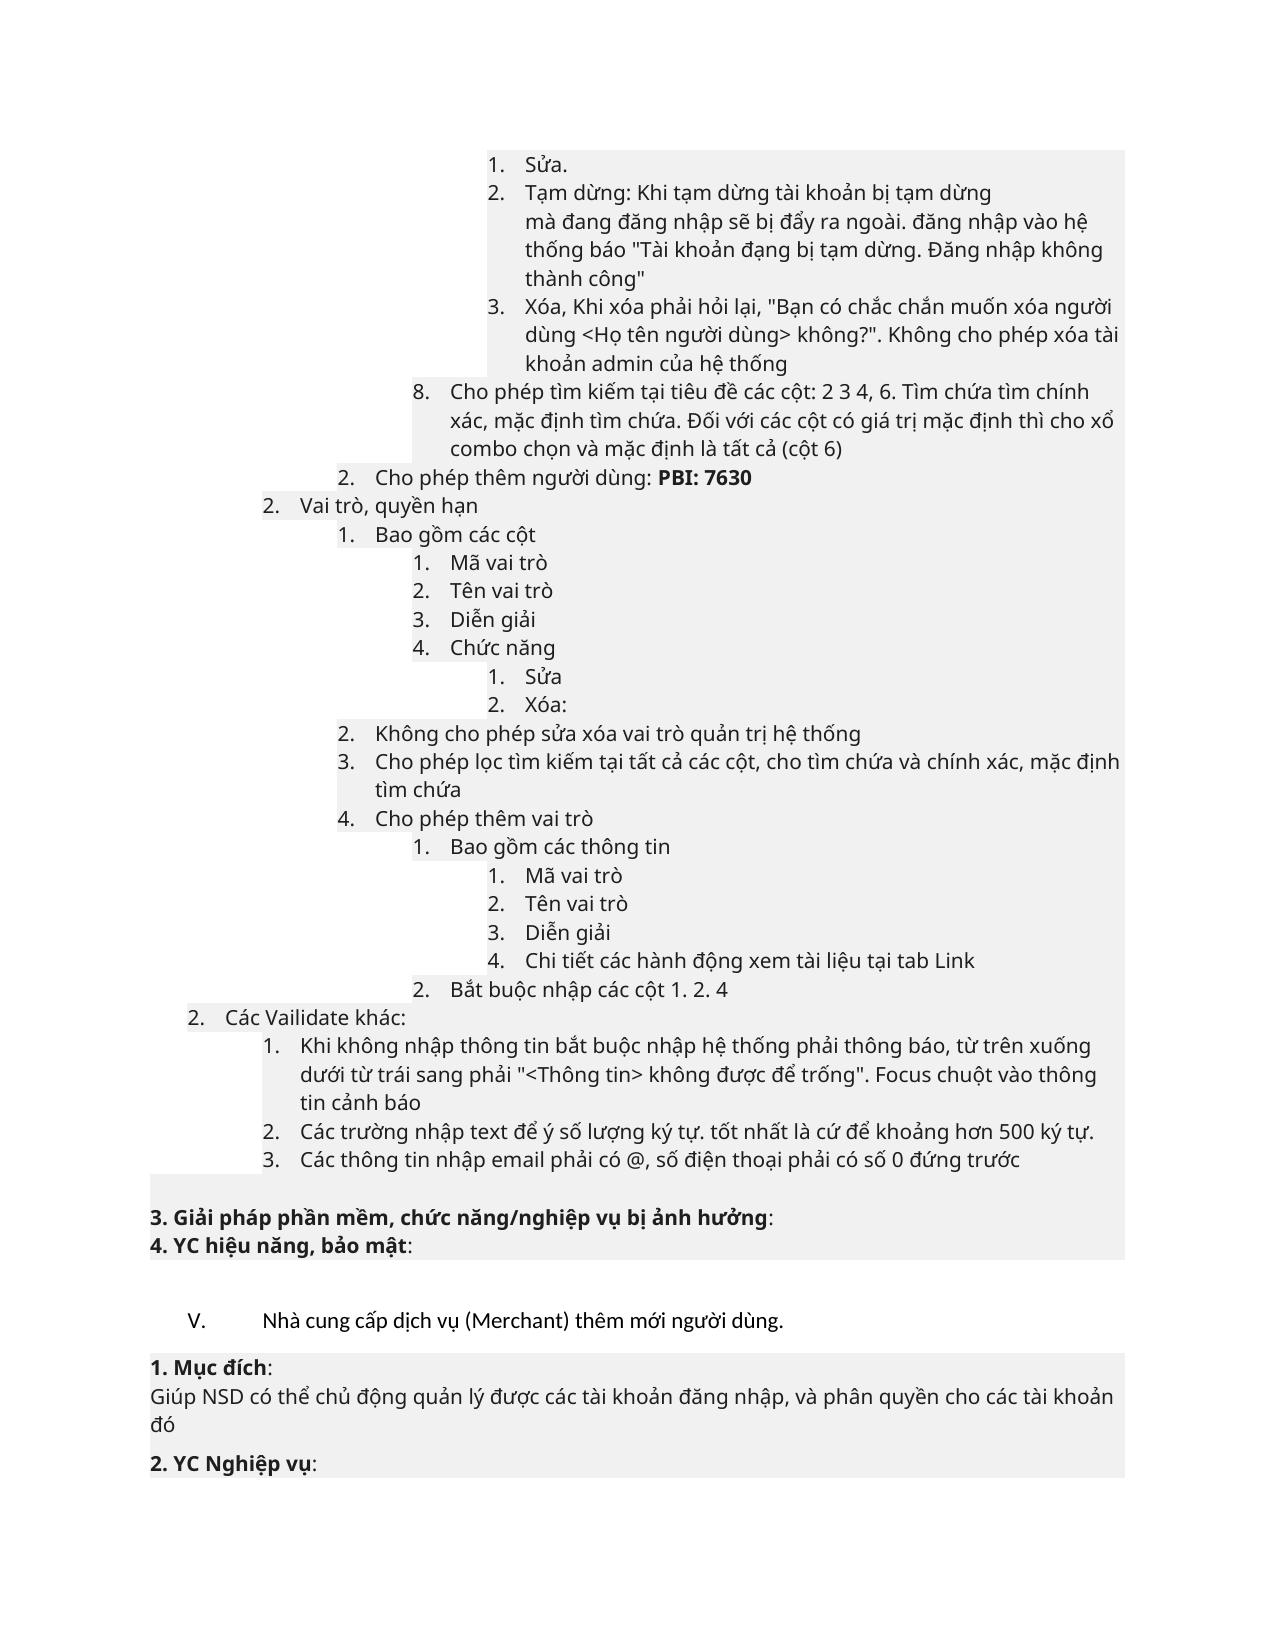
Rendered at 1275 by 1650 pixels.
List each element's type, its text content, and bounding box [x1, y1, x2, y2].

list Nhà cung cấp dịch vụ (Merchant) thêm mới người dùng. [187, 1307, 1125, 1335]
list Các trường nhập text để ý số lượng ký tự. tốt nhất là cứ để khoảng hơn 500 ký tự. [262, 1117, 1125, 1145]
list Tên vai trò [487, 889, 1125, 918]
text 2. YC Nghiệp vụ: [150, 1449, 1125, 1478]
list Vai trò, quyền hạn [262, 491, 1125, 520]
list Tạm dừng: Khi tạm dừng tài khoản bị tạm dừng mà đang đăng nhập sẽ bị đẩy ra ngoài. đăng nhập vào hệ thống báo "Tài khoản đạng bị tạm dừng. Đăng nhập không thành công" [487, 178, 1125, 292]
text 3. Giải pháp phần mềm, chức năng/nghiệp vụ bị ảnh hưởng: [150, 1203, 1125, 1231]
list Mã vai trò [487, 861, 1125, 889]
list Diễn giải [487, 918, 1125, 946]
list Xóa: [487, 690, 1125, 719]
list Cho phép lọc tìm kiếm tại tất cả các cột, cho tìm chứa và chính xác, mặc định tìm chứa [337, 747, 1125, 804]
list Cho phép thêm người dùng: PBI: 7630 [337, 463, 1125, 491]
list Sửa. [487, 150, 1125, 178]
list Chức năng [412, 633, 1125, 662]
text 1. Mục đích: [150, 1353, 1125, 1382]
list Sửa [487, 662, 1125, 690]
list Các Vailidate khác: [187, 1003, 1125, 1032]
list Tên vai trò [412, 577, 1125, 605]
list Xóa, Khi xóa phải hỏi lại, "Bạn có chắc chắn muốn xóa người dùng <Họ tên người dùng> không?". Không cho phép xóa tài khoản admin của hệ thống [487, 292, 1125, 377]
list Diễn giải [412, 605, 1125, 633]
list Bao gồm các cột [337, 520, 1125, 548]
list Các thông tin nhập email phải có @, số điện thoại phải có số 0 đứng trước [262, 1145, 1125, 1174]
list Mã vai trò [412, 548, 1125, 577]
list Bắt buộc nhập các cột 1. 2. 4 [412, 975, 1125, 1003]
list Cho phép tìm kiếm tại tiêu đề các cột: 2 3 4, 6. Tìm chứa tìm chính xác, mặc định tìm chứa. Đối với các cột có giá trị mặc định thì cho xổ combo chọn và mặc định là tất cả (cột 6) [412, 377, 1125, 463]
text 4. YC hiệu năng, bảo mật: [150, 1231, 1125, 1260]
list Khi không nhập thông tin bắt buộc nhập hệ thống phải thông báo, từ trên xuống dưới từ trái sang phải "<Thông tin> không được để trống". Focus chuột vào thông tin cảnh báo [262, 1032, 1125, 1117]
list Chi tiết các hành động xem tài liệu tại tab Link [487, 946, 1125, 975]
text Giúp NSD có thể chủ động quản lý được các tài khoản đăng nhập, và phân quyền cho các tài khoản đó [150, 1382, 1125, 1439]
list Bao gồm các thông tin [412, 832, 1125, 861]
list Cho phép thêm vai trò [337, 804, 1125, 832]
list Không cho phép sửa xóa vai trò quản trị hệ thống [337, 719, 1125, 747]
